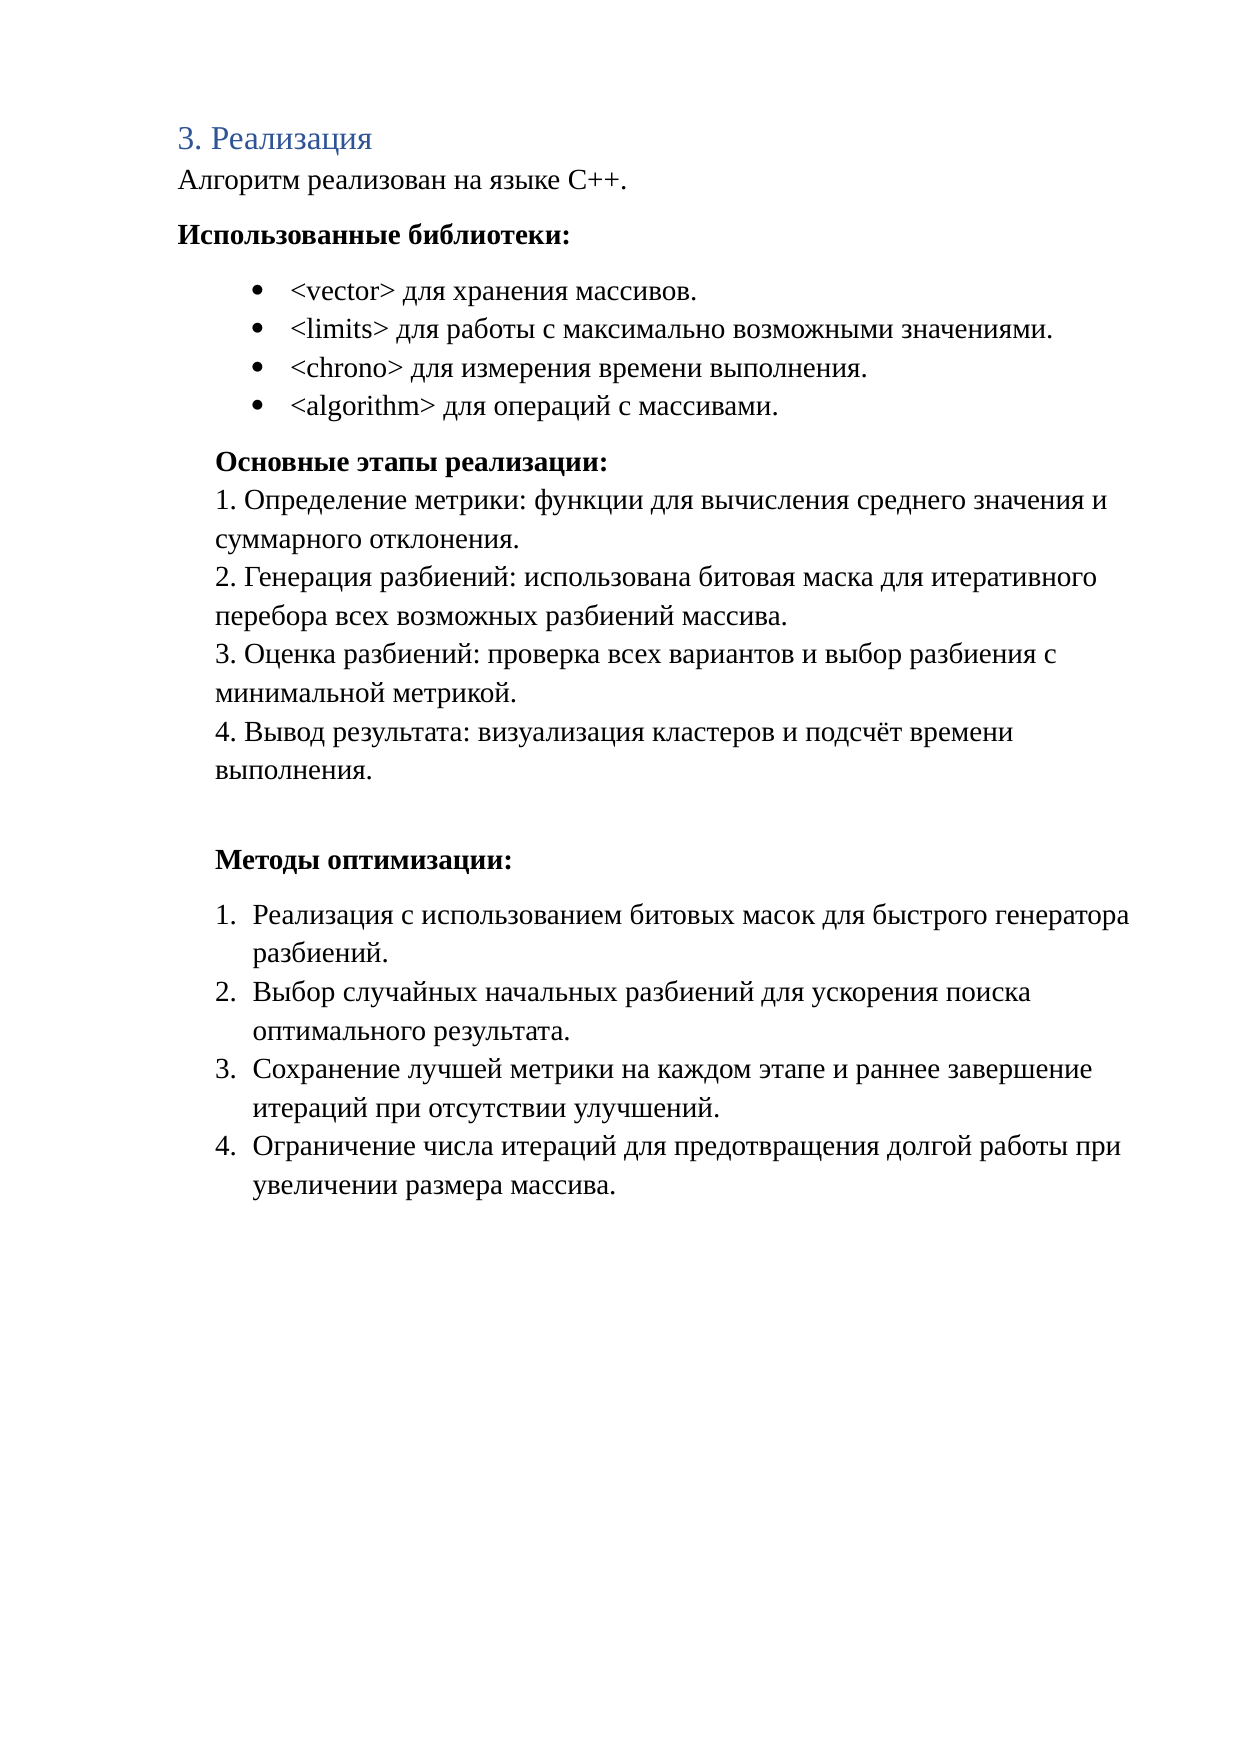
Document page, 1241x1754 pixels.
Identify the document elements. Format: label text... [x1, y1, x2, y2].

list <chrono> для измерения времени выполнения. [252, 350, 1152, 383]
list <algorithm> для операций с массивами. [252, 388, 1152, 422]
text Алгоритм реализован на языке C++. [177, 162, 1152, 196]
list <limits> для работы с максимально возможными значениями. [252, 311, 1152, 345]
list Реализация с использованием битовых масок для быстрого генератора разбиений. [215, 897, 1152, 969]
text Использованные библиотеки: [177, 217, 1152, 251]
list Ограничение числа итераций для предотвращения долгой работы при увеличении размера массива. [215, 1128, 1152, 1200]
text Основные этапы реализации: 1. Определение метрики: функции для вычисления среднего значения и суммарного отклонения. 2. Генерация разбиений: использована битовая маска для итеративного перебора всех возможных разбиений массива. 3. Оценка разбиений: проверка всех вариантов и выбор разбиения с минимальной метрикой. 4. Вывод результата: визуализация кластеров и подсчёт времени выполнения. [215, 444, 1152, 821]
list Сохранение лучшей метрики на каждом этапе и раннее завершение итераций при отсутствии улучшений. [215, 1051, 1152, 1123]
text Методы оптимизации: [215, 842, 1152, 875]
subtitle 3. Реализация [177, 118, 1152, 156]
list Выбор случайных начальных разбиений для ускорения поиска оптимального результата. [215, 974, 1152, 1046]
list <vector> для хранения массивов. [252, 273, 1152, 306]
